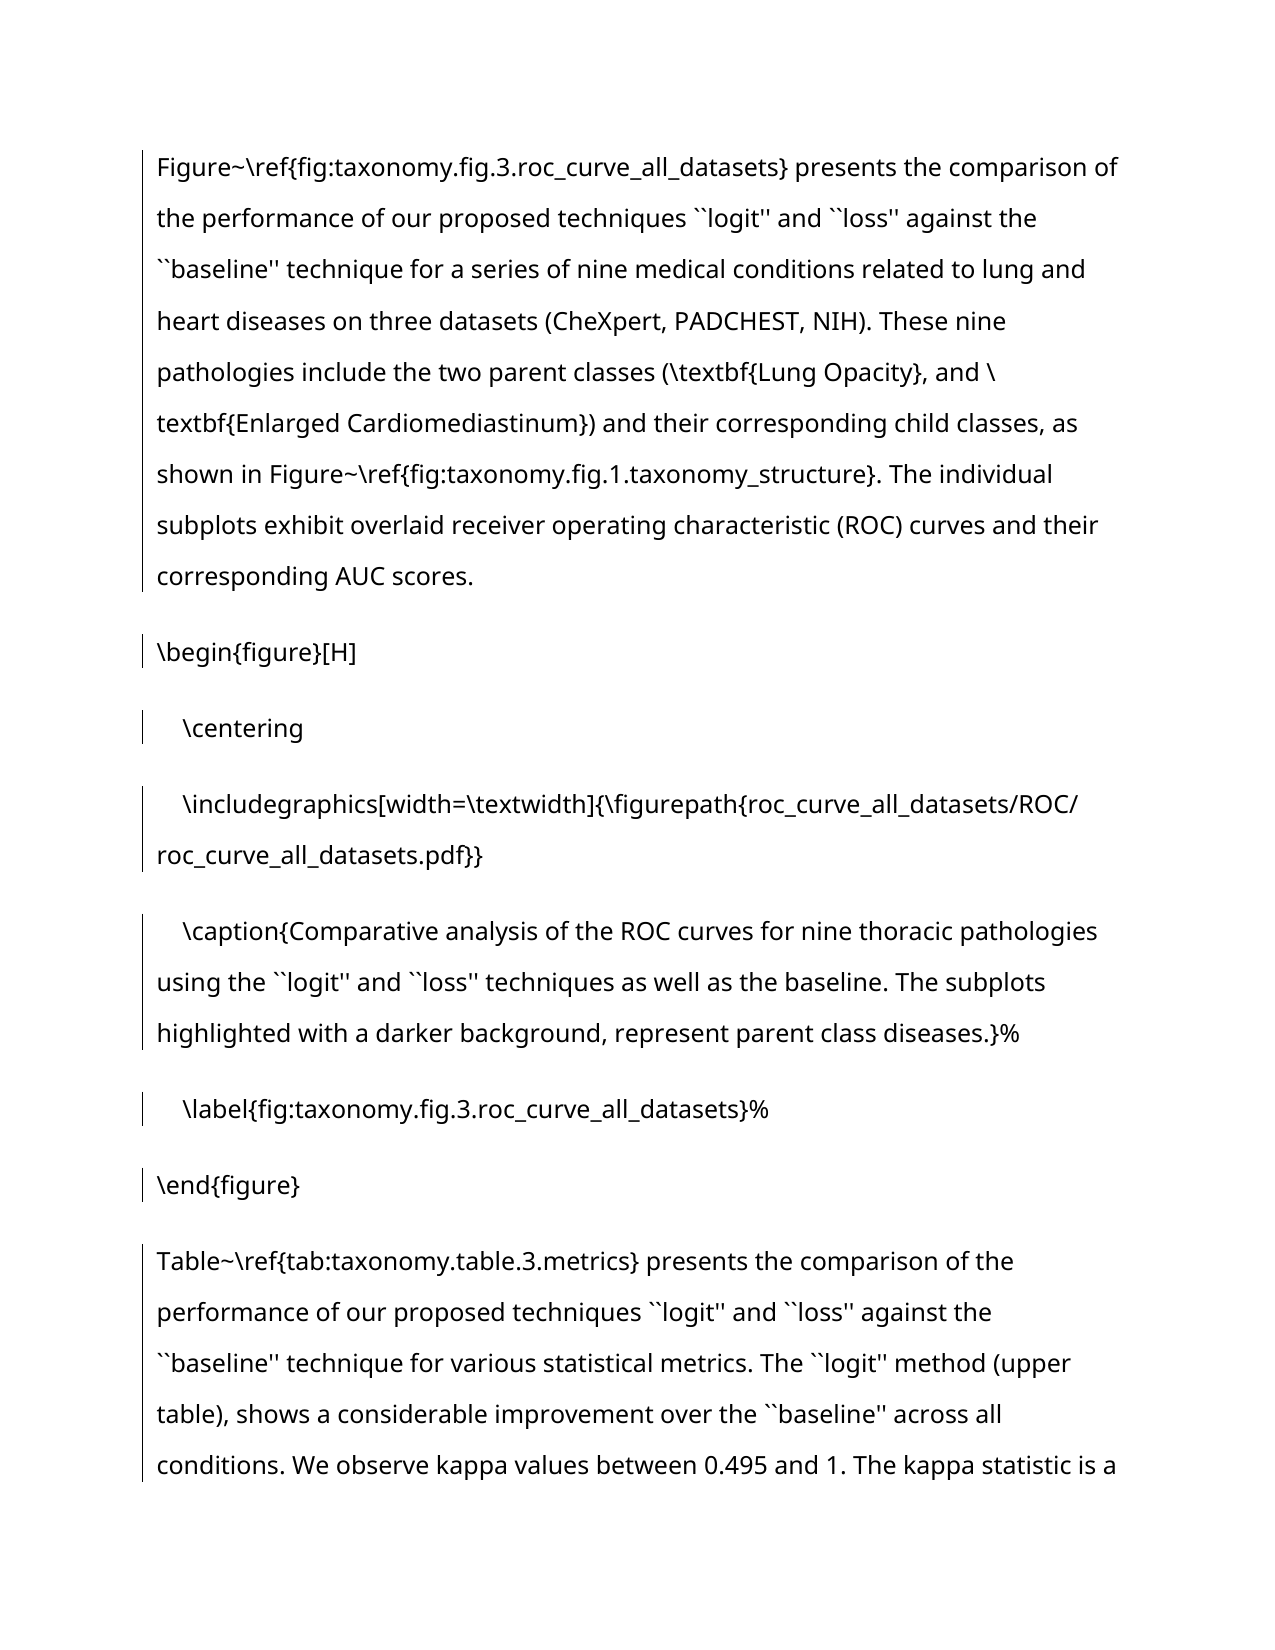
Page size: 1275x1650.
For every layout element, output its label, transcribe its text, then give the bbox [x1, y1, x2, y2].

text \caption{Comparative analysis of the ROC curves for nine thoracic pathologies using the ``logit'' and ``loss'' techniques as well as the baseline. The subplots highlighted with a darker background, represent parent class diseases.}% [156, 913, 1118, 1050]
text \end{figure} [156, 1168, 1118, 1202]
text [156, 1244, 1118, 1482]
text \label{fig:taxonomy.fig.3.roc_curve_all_datasets}% [156, 1092, 1118, 1126]
text \centering [156, 710, 1118, 744]
text \includegraphics[width=\textwidth]{\figurepath{roc_curve_all_datasets/ROC/roc_curve_all_datasets.pdf}} [156, 786, 1118, 872]
text \begin{figure}[H] [156, 634, 1118, 668]
text Figure~\ref{fig:taxonomy.fig.3.roc_curve_all_datasets} presents the comparison of the performance of our proposed techniques ``logit'' and ``loss'' against the ``baseline'' technique for a series of nine medical conditions related to lung and heart diseases on three datasets (CheXpert, PADCHEST, NIH). These nine pathologies include the two parent classes (\textbf{Lung Opacity}, and \textbf{Enlarged Cardiomediastinum}) and their corresponding child classes, as shown in Figure~\ref{fig:taxonomy.fig.1.taxonomy_structure}. The individual subplots exhibit overlaid receiver operating characteristic (ROC) curves and their corresponding AUC scores. [156, 150, 1118, 592]
